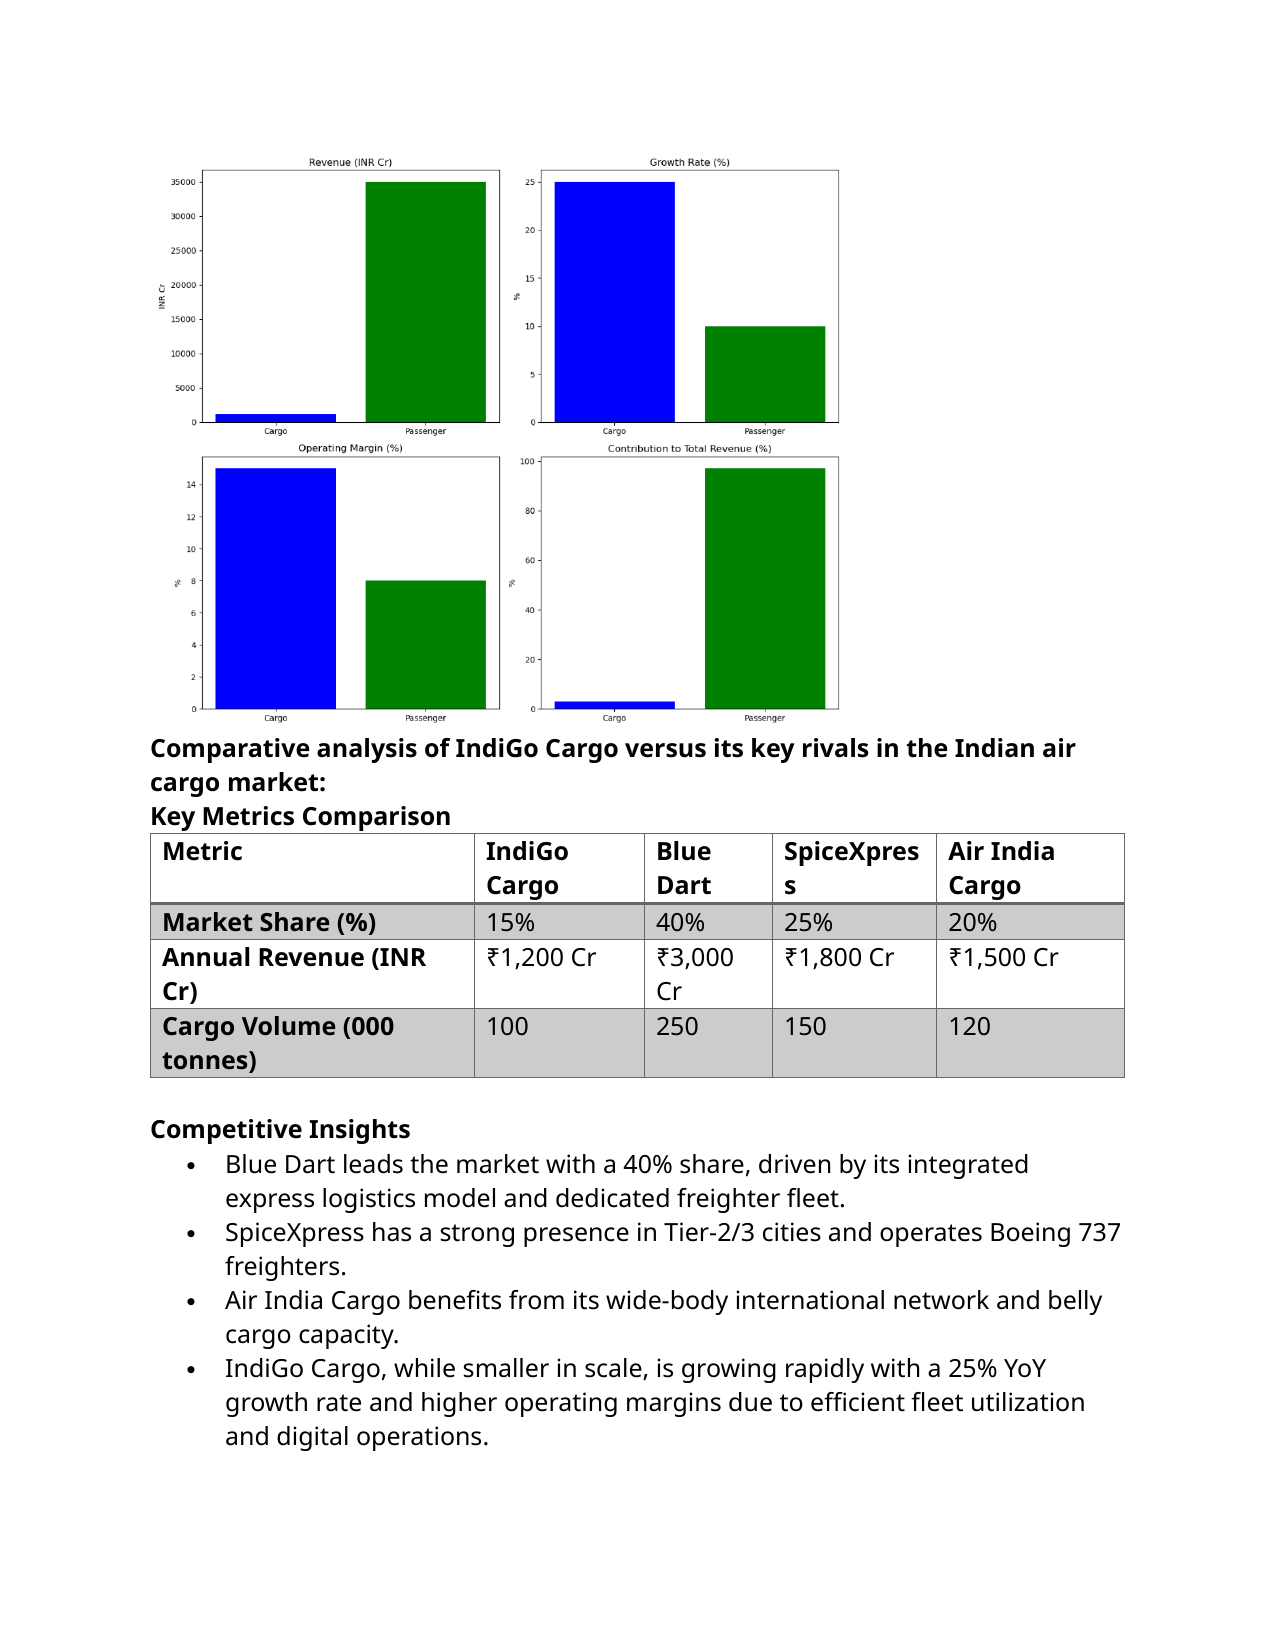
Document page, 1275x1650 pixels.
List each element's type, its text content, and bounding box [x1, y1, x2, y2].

table_cell 40% [645, 905, 772, 939]
table_header Air India Cargo [937, 834, 1124, 902]
table_cell Cargo Volume (000 tonnes) [151, 1009, 474, 1077]
table_cell ₹1,500 Cr [937, 940, 1124, 1008]
table_cell ₹1,200 Cr [475, 940, 644, 1008]
table_cell 250 [645, 1009, 772, 1077]
picture [150, 150, 847, 731]
table_header IndiGo Cargo [475, 834, 644, 902]
text Competitive Insights [150, 1112, 1125, 1146]
table_cell 120 [937, 1009, 1124, 1077]
table_cell ₹3,000 Cr [645, 940, 772, 1008]
table_header Metric [151, 834, 474, 902]
table_cell Market Share (%) [151, 905, 474, 939]
list IndiGo Cargo, while smaller in scale, is growing rapidly with a 25% YoY growth rate and higher operating margins due to efficient fleet utilization and digital operations. [187, 1351, 1125, 1453]
text Key Metrics Comparison [150, 798, 1125, 832]
table_cell 150 [773, 1009, 936, 1077]
table_cell 15% [475, 905, 644, 939]
table_cell Annual Revenue (INR Cr) [151, 940, 474, 1008]
list SpiceXpress has a strong presence in Tier-2/3 cities and operates Boeing 737 freighters. [187, 1214, 1125, 1282]
list Air India Cargo benefits from its wide-body international network and belly cargo capacity. [187, 1282, 1125, 1351]
table_cell 25% [773, 905, 936, 939]
table_cell 100 [475, 1009, 644, 1077]
table_header SpiceXpress [773, 834, 936, 902]
table_cell 20% [937, 905, 1124, 939]
text Comparative analysis of IndiGo Cargo versus its key rivals in the Indian air cargo market: [150, 730, 1125, 798]
list Blue Dart leads the market with a 40% share, driven by its integrated express logistics model and dedicated freighter fleet. [187, 1146, 1125, 1214]
table_header Blue Dart [645, 834, 772, 902]
table_cell ₹1,800 Cr [773, 940, 936, 1008]
